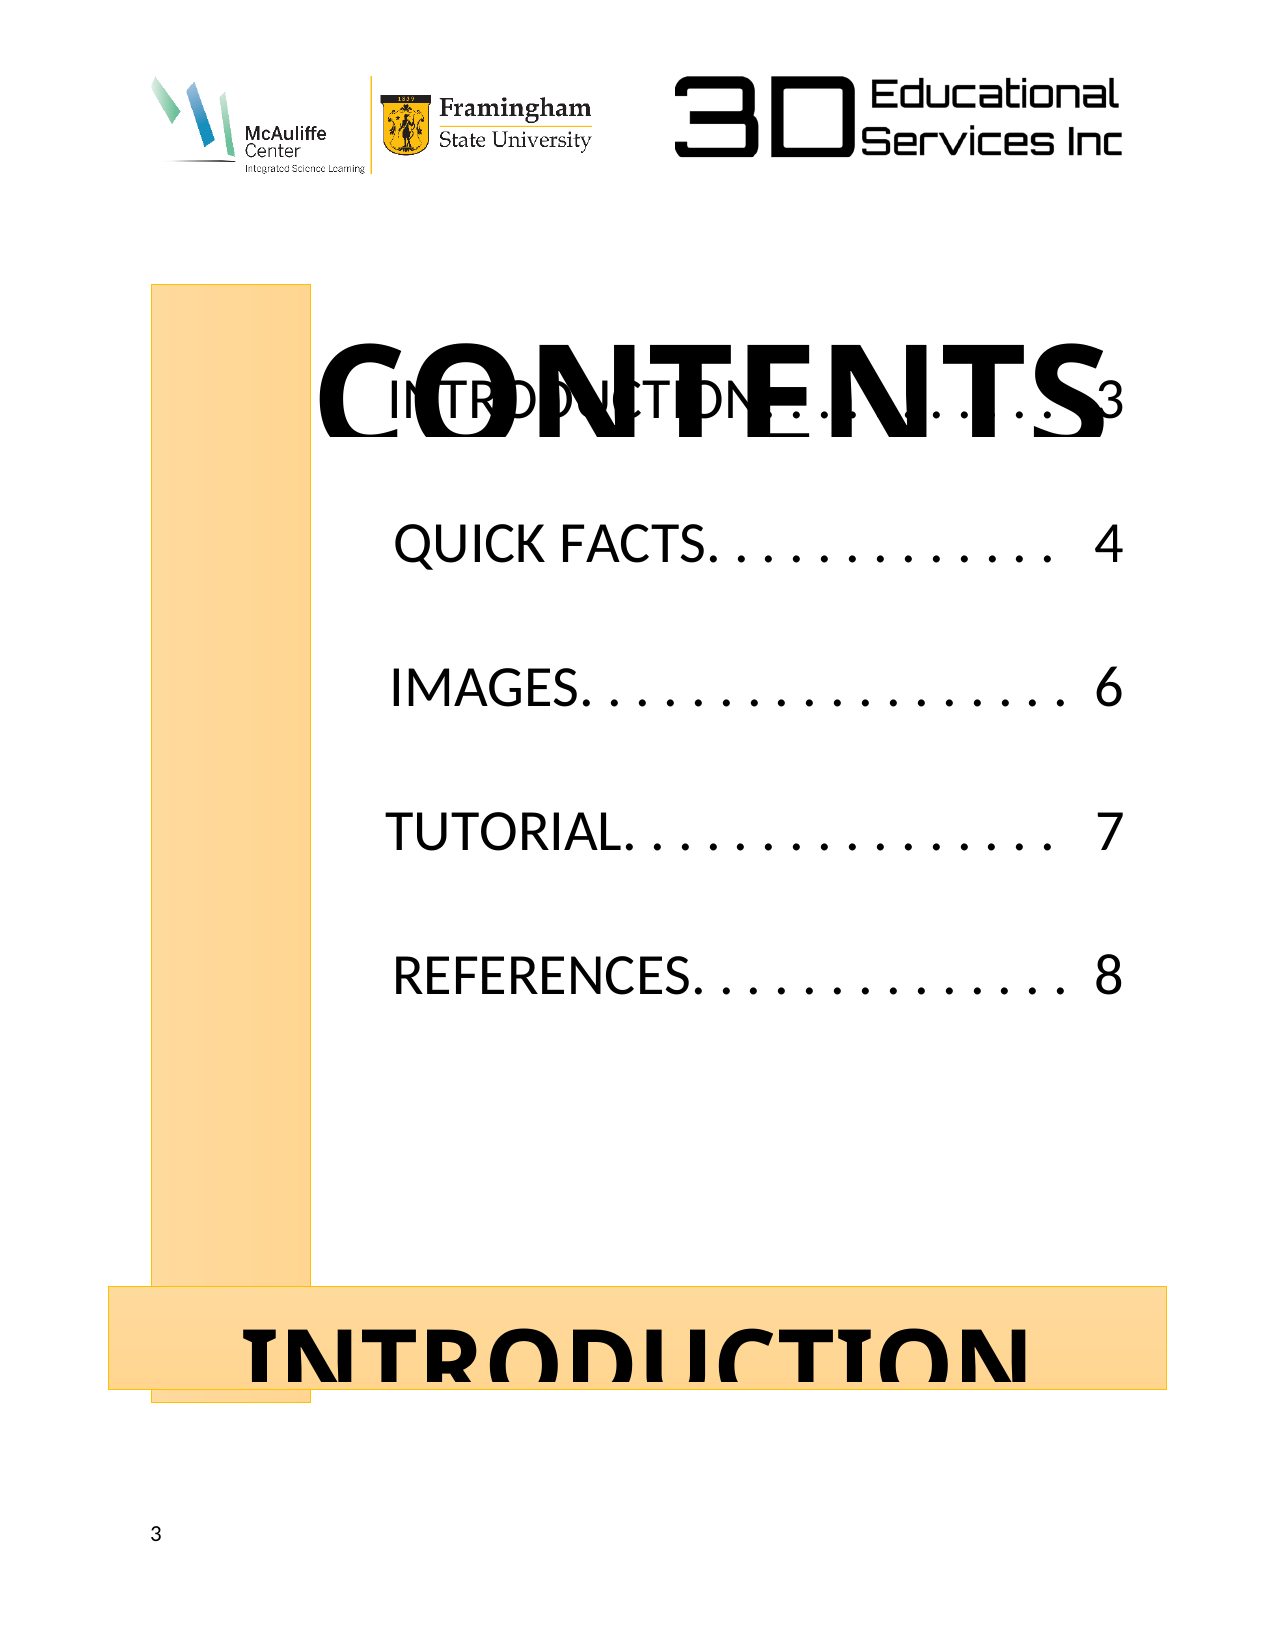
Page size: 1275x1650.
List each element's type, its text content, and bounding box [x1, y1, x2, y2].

text INTRODUCTION. . . . . . . . . . . 3 [150, 362, 1125, 433]
picture [150, 76, 597, 173]
text QUICK FACTS. . . . . . . . . . . . . 4 [300, 506, 1125, 577]
text REFERENCES. . . . . . . . . . . . . . 8 [300, 938, 1125, 1009]
picture [675, 76, 1122, 158]
text TUTORIAL. . . . . . . . . . . . . . . . 7 [300, 794, 1125, 865]
text IMAGES. . . . . . . . . . . . . . . . . . 6 [300, 650, 1125, 721]
